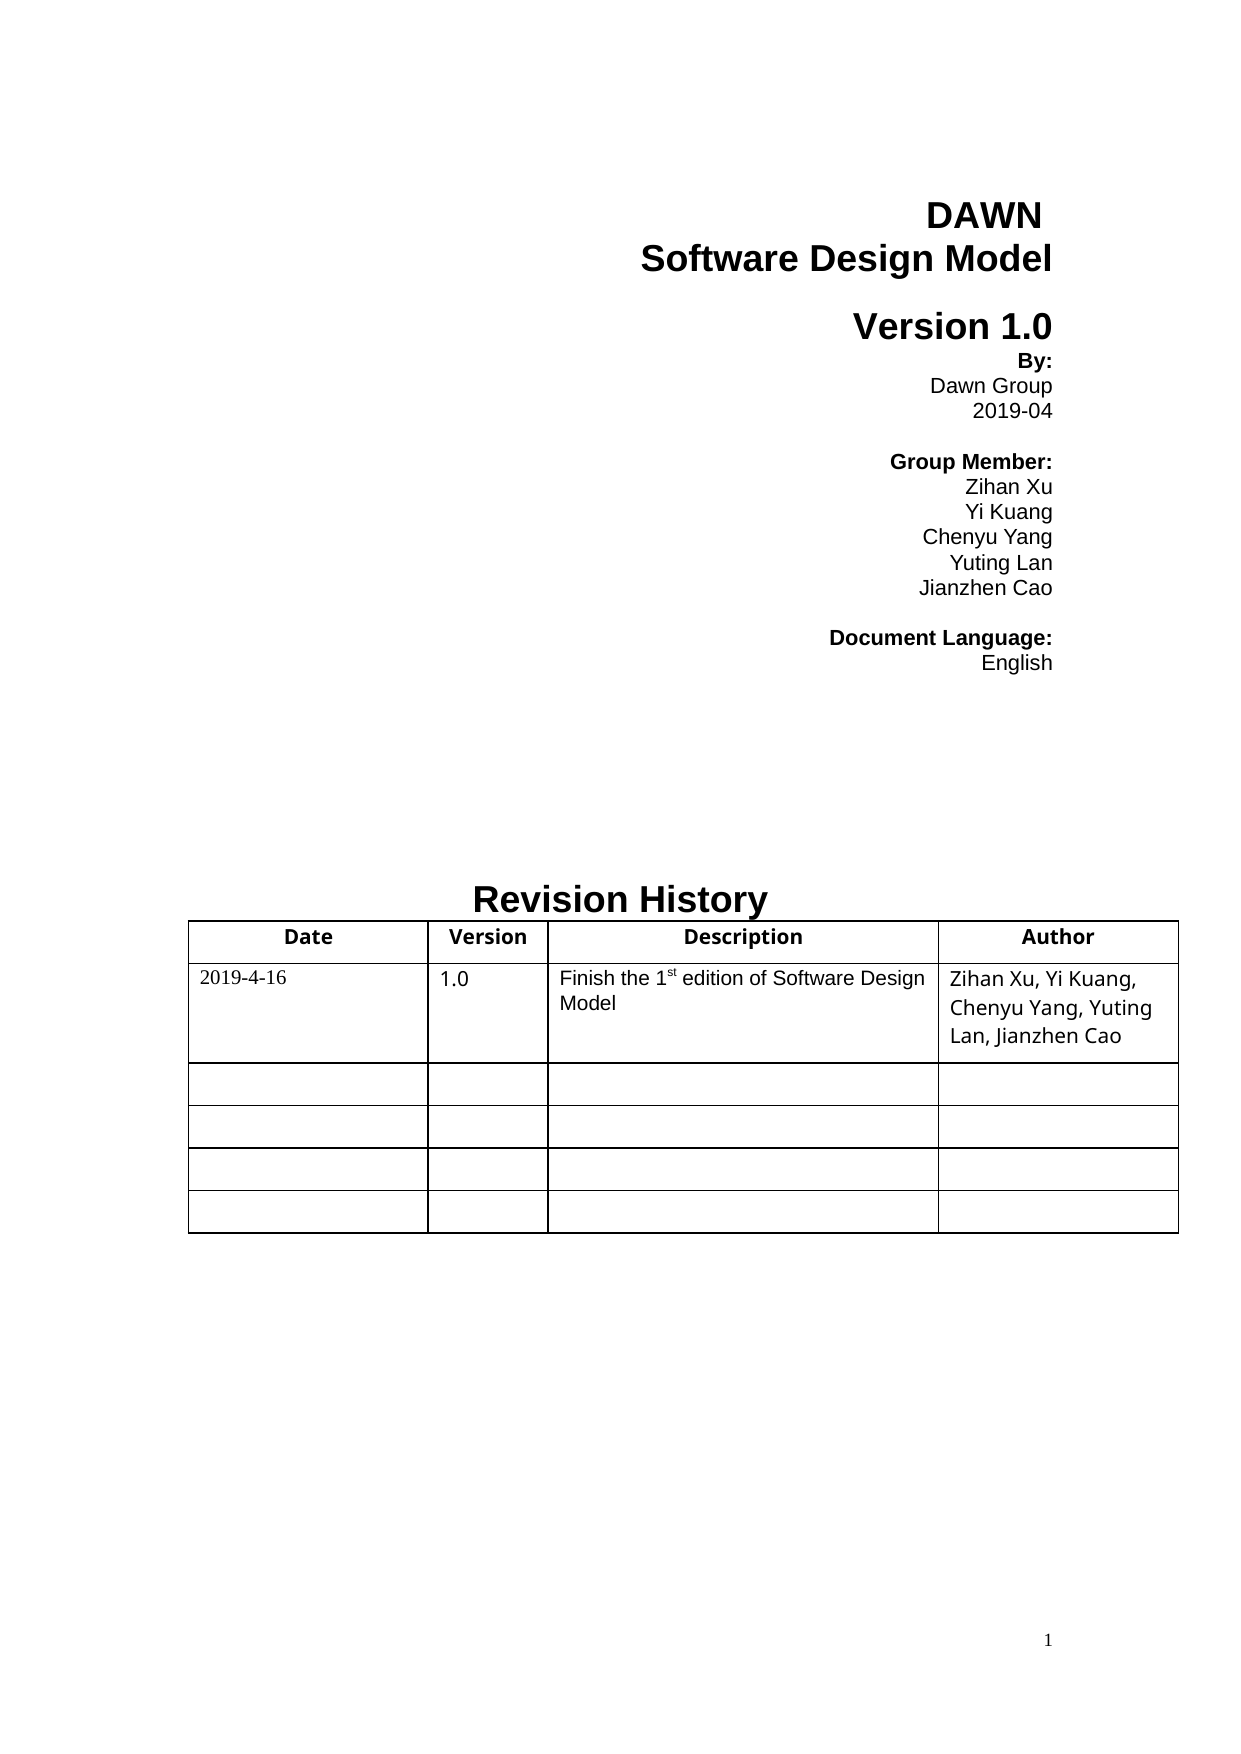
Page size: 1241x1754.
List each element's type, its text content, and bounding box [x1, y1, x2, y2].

table_cell [549, 1064, 938, 1104]
table_cell [549, 1191, 938, 1232]
text Yuting Lan [187, 549, 1053, 574]
table_cell [429, 1149, 547, 1189]
table_cell Zihan Xu, Yi Kuang, Chenyu Yang, Yuting Lan, Jianzhen Cao [939, 964, 1178, 1062]
text 2019-04 [187, 398, 1053, 423]
table_cell [939, 1106, 1178, 1147]
title DAWN [187, 193, 1053, 236]
table_cell [189, 1149, 427, 1189]
table_cell [549, 1149, 938, 1189]
table_cell 1.0 [429, 964, 547, 1062]
table_header Author [939, 922, 1178, 963]
table_cell [939, 1064, 1178, 1104]
text Dawn Group [187, 373, 1053, 398]
table_cell [549, 1106, 938, 1147]
table_cell Finish the 1st edition of Software Design Model [549, 964, 938, 1062]
table_cell [189, 1064, 427, 1104]
table_cell 2019-4-16 [189, 964, 427, 1062]
text By: [187, 348, 1053, 373]
table_cell [189, 1106, 427, 1147]
table_header Description [549, 922, 938, 963]
title Software Design Model [187, 236, 1053, 279]
table_cell [189, 1191, 427, 1232]
text Chenyu Yang [187, 524, 1053, 549]
table_header Date [189, 922, 427, 963]
table_cell [429, 1191, 547, 1232]
table_cell [429, 1106, 547, 1147]
text Jianzhen Cao [187, 574, 1053, 600]
text Zihan Xu [187, 474, 1053, 499]
title Version 1.0 [187, 304, 1053, 348]
text Yi Kuang [187, 499, 1053, 524]
text English [187, 650, 1053, 675]
table_cell [939, 1149, 1178, 1189]
table_cell [939, 1191, 1178, 1232]
text Document Language: [187, 625, 1053, 650]
table_header Version [429, 922, 547, 963]
text Group Member: [187, 448, 1053, 474]
table_cell [429, 1064, 547, 1104]
title Revision History [187, 877, 1053, 920]
